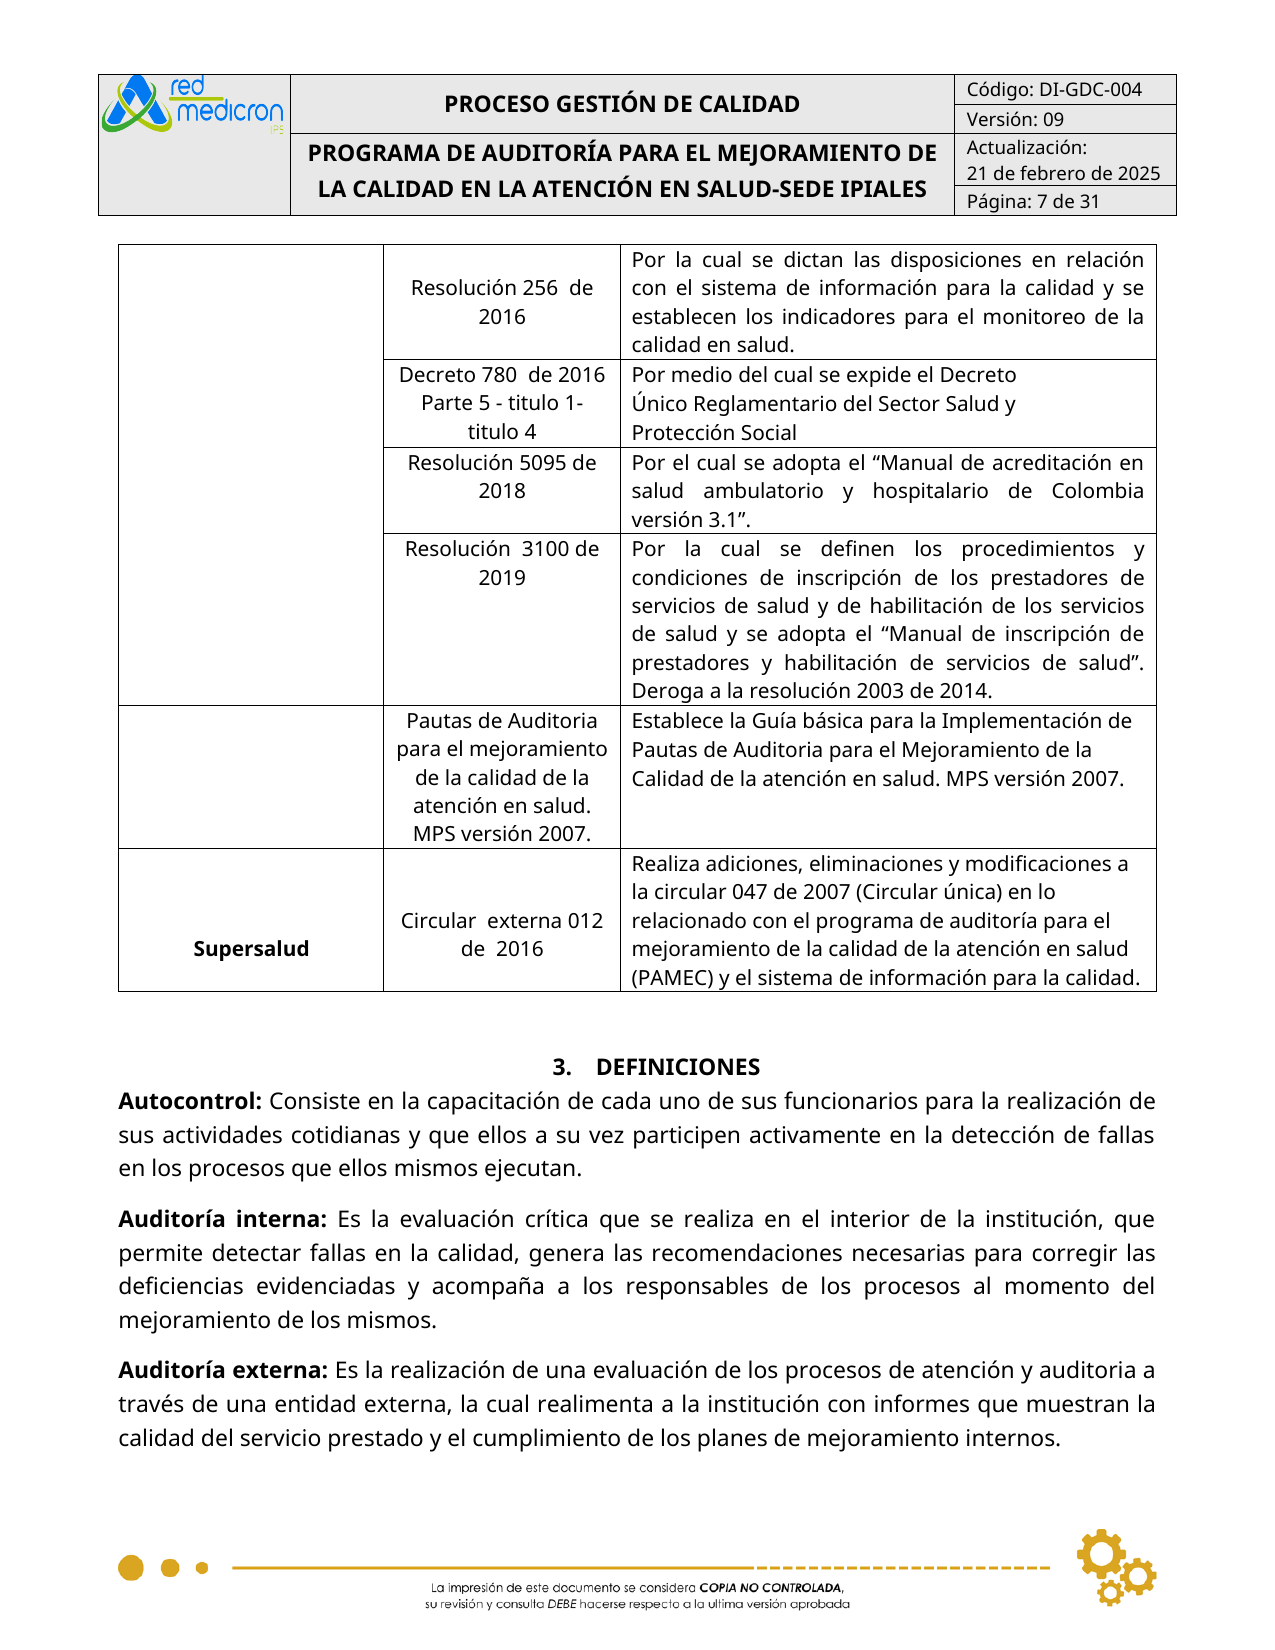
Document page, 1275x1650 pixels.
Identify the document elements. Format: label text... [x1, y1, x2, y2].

table_cell Por el cual se adopta el “Manual de acreditación en salud ambulatorio y hospitalario de Colombia versión 3.1”. [621, 448, 1156, 533]
table_cell Por la cual se definen los procedimientos y condiciones de inscripción de los prestadores de servicios de salud y de habilitación de los servicios de salud y se adopta el “Manual de inscripción de prestadores y habilitación de servicios de salud”. Deroga a la resolución 2003 de 2014. [621, 534, 1156, 705]
subtitle DEFINICIONES [156, 1051, 1157, 1082]
table_cell Decreto 780 de 2016 Parte 5 - titulo 1- titulo 4 [384, 360, 620, 447]
table_cell Por la cual se dictan las disposiciones en relación con el sistema de información para la calidad y se establecen los indicadores para el monitoreo de la calidad en salud. [621, 245, 1156, 359]
table_cell Establece la Guía básica para la Implementación de Pautas de Auditoria para el Mejoramiento de la Calidad de la atención en salud. MPS versión 2007. [621, 706, 1156, 848]
table_cell Resolución 256 de 2016 [384, 245, 620, 359]
text Auditoría interna: Es la evaluación crítica que se realiza en el interior de la institución, que permite detectar fallas en la calidad, genera las recomendaciones necesarias para corregir las deficiencias evidenciadas y acompaña a los responsables de los procesos al momento del mejoramiento de los mismos. [118, 1203, 1157, 1335]
table_cell Por medio del cual se expide el Decreto Único Reglamentario del Sector Salud y Protección Social [621, 360, 1156, 447]
table_cell Resolución 3100 de 2019 [384, 534, 620, 705]
picture [118, 1529, 1157, 1615]
text Autocontrol: Consiste en la capacitación de cada uno de sus funcionarios para la realización de sus actividades cotidianas y que ellos a su vez participen activamente en la detección de fallas en los procesos que ellos mismos ejecutan. [118, 1085, 1157, 1183]
table_cell Resolución 5095 de 2018 [384, 448, 620, 533]
table_cell Pautas de Auditoria para el mejoramiento de la calidad de la atención en salud. MPS versión 2007. [384, 706, 620, 848]
table_cell [119, 706, 383, 848]
table_cell Supersalud [119, 849, 383, 991]
table_cell Circular externa 012 de 2016 [384, 849, 620, 991]
text Auditoría externa: Es la realización de una evaluación de los procesos de atención y auditoria a través de una entidad externa, la cual realimenta a la institución con informes que muestran la calidad del servicio prestado y el cumplimiento de los planes de mejoramiento internos. [118, 1354, 1157, 1453]
picture [101, 75, 284, 134]
table_cell Realiza adiciones, eliminaciones y modificaciones a la circular 047 de 2007 (Circular única) en lo relacionado con el programa de auditoría para el mejoramiento de la calidad de la atención en salud (PAMEC) y el sistema de información para la calidad. [621, 849, 1156, 991]
